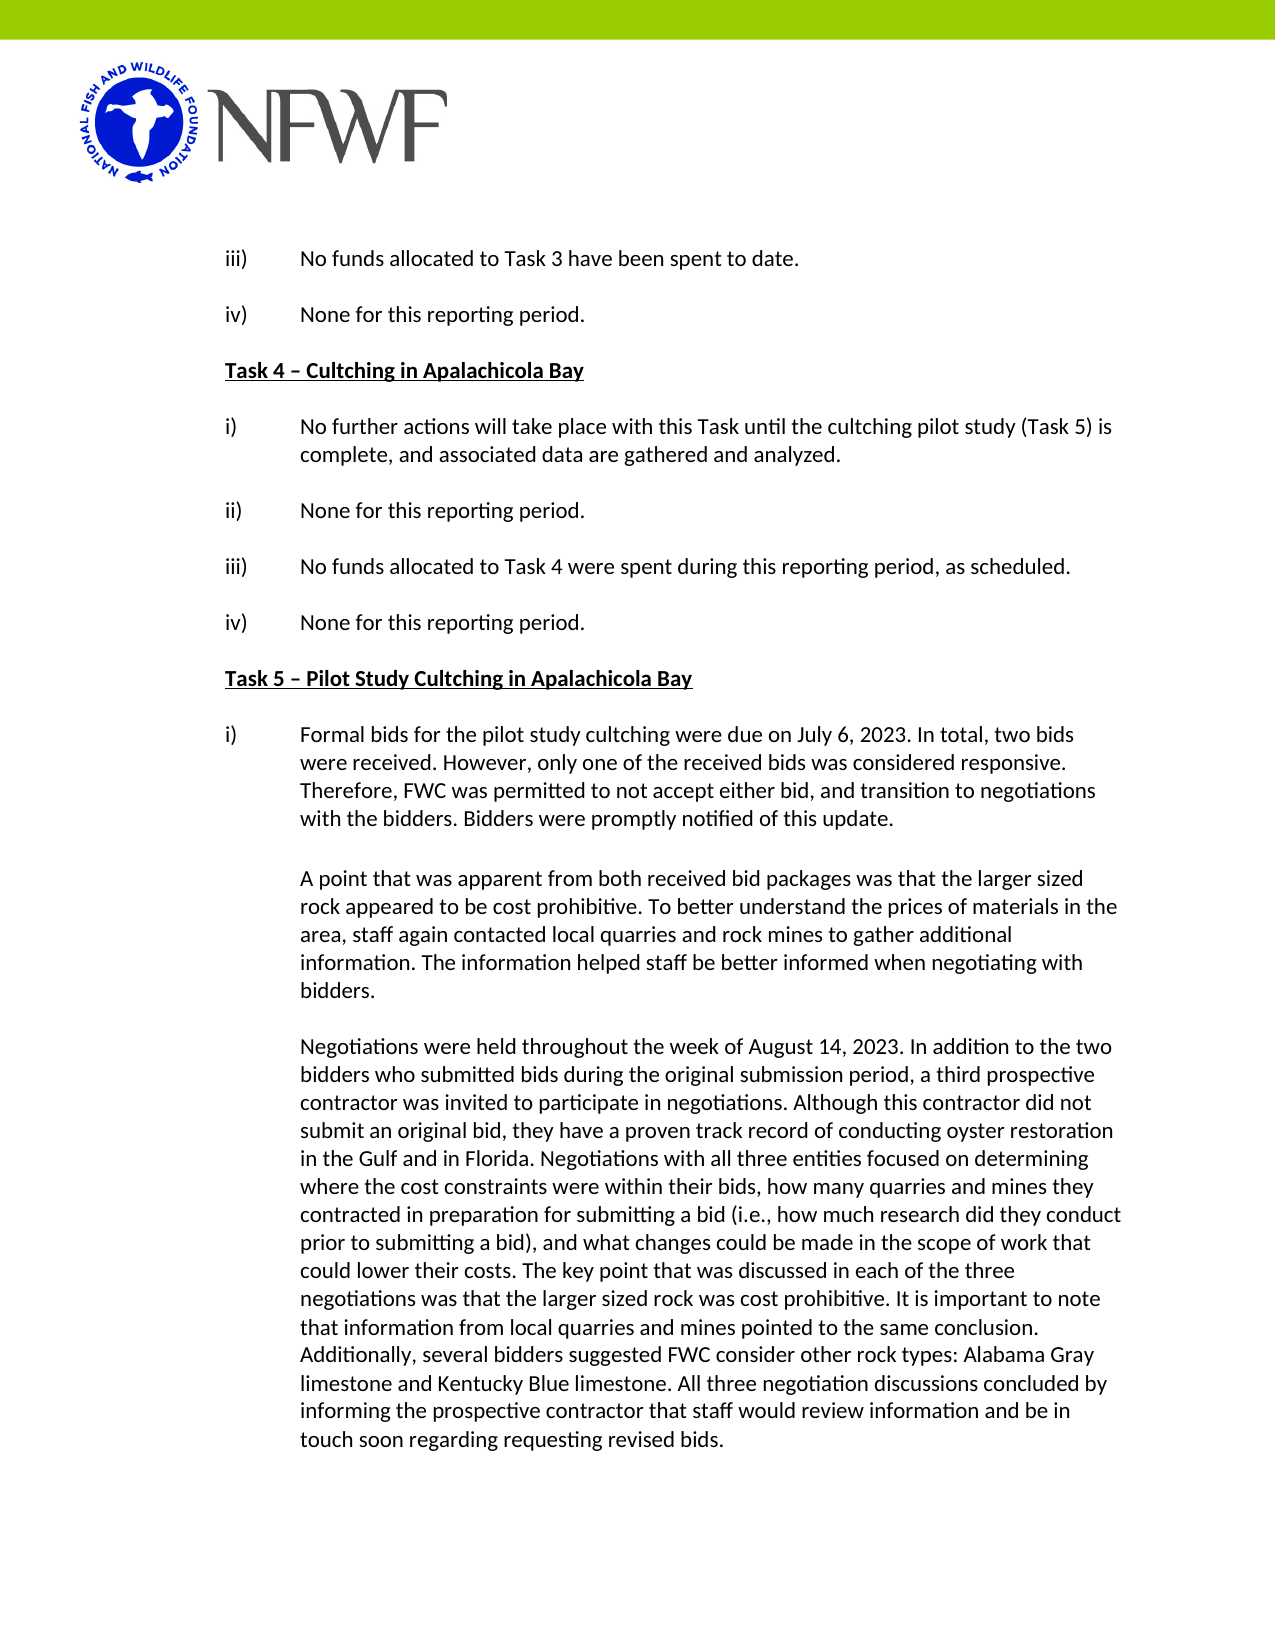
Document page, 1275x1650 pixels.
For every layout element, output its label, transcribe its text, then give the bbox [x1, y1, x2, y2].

list A point that was apparent from both received bid packages was that the larger sized rock appeared to be cost prohibitive. To better understand the prices of materials in the area, staff again contacted local quarries and rock mines to gather additional information. The information helped staff be better informed when negotiating with bidders. [300, 864, 1125, 1004]
text Task 4 – Cultching in Apalachicola Bay [150, 356, 1125, 384]
list Negotiations were held throughout the week of August 14, 2023. In addition to the two bidders who submitted bids during the original submission period, a third prospective contractor was invited to participate in negotiations. Although this contractor did not submit an original bid, they have a proven track record of conducting oyster restoration in the Gulf and in Florida. Negotiations with all three entities focused on determining where the cost constraints were within their bids, how many quarries and mines they contracted in preparation for submitting a bid (i.e., how much research did they conduct prior to submitting a bid), and what changes could be made in the scope of work that could lower their costs. The key point that was discussed in each of the three negotiations was that the larger sized rock was cost prohibitive. It is important to note that information from local quarries and mines pointed to the same conclusion. Additionally, several bidders suggested FWC consider other rock types: Alabama Gray limestone and Kentucky Blue limestone. All three negotiation discussions concluded by informing the prospective contractor that staff would review information and be in touch soon regarding requesting revised bids. [300, 1032, 1125, 1453]
picture [0, 0, 1275, 183]
list No funds allocated to Task 4 were spent during this reporting period, as scheduled. [225, 552, 1125, 580]
list None for this reporting period. [225, 300, 1125, 328]
list No further actions will take place with this Task until the cultching pilot study (Task 5) is complete, and associated data are gathered and analyzed. [225, 412, 1125, 468]
list None for this reporting period. [225, 496, 1125, 524]
list No funds allocated to Task 3 have been spent to date. [225, 244, 1125, 272]
text Task 5 – Pilot Study Cultching in Apalachicola Bay [150, 664, 1125, 692]
list None for this reporting period. [225, 608, 1125, 636]
list Formal bids for the pilot study cultching were due on July 6, 2023. In total, two bids were received. However, only one of the received bids was considered responsive. Therefore, FWC was permitted to not accept either bid, and transition to negotiations with the bidders. Bidders were promptly notified of this update. [225, 720, 1125, 832]
